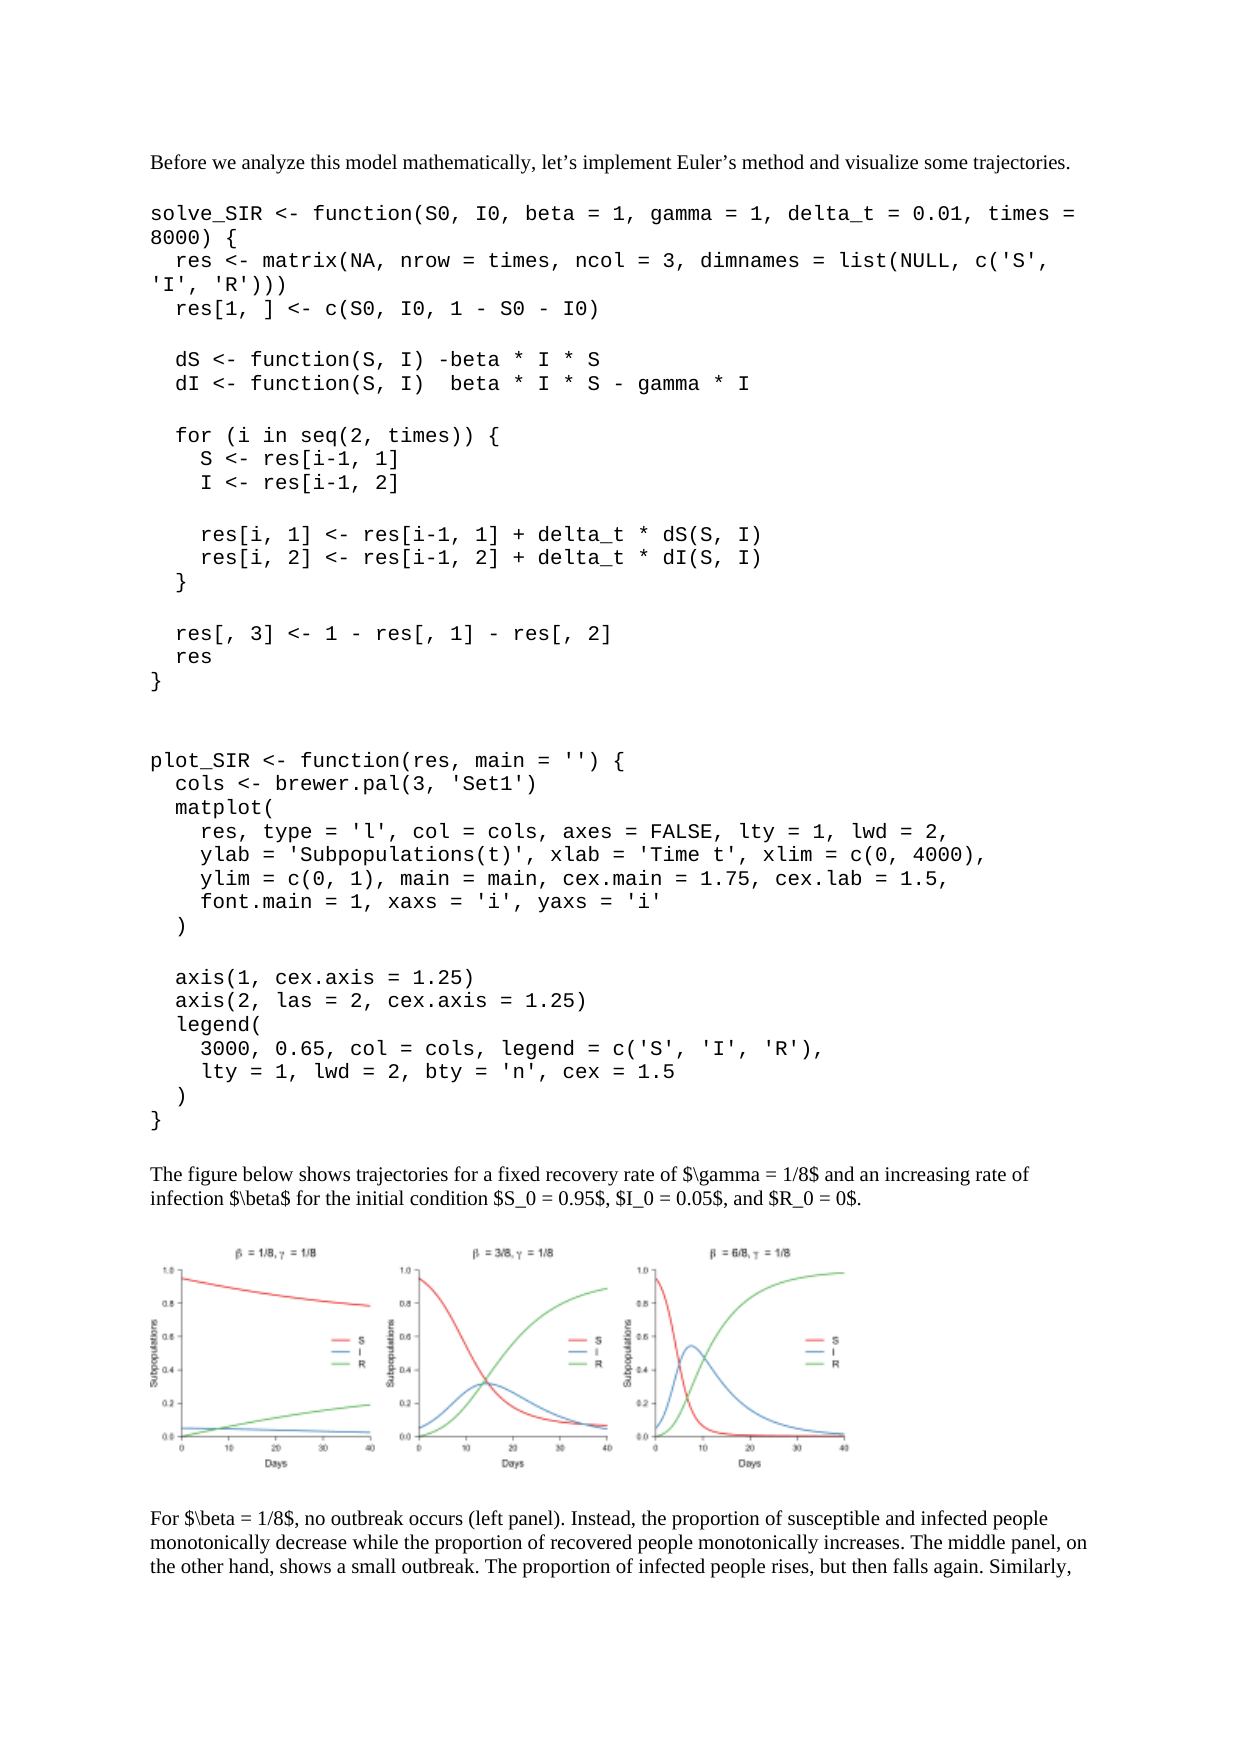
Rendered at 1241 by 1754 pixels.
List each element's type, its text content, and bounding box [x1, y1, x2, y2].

text ylab = 'Subpopulations(t)', xlab = 'Time t', xlim = c(0, 4000), [150, 844, 1090, 868]
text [150, 1506, 1090, 1578]
text res, type = 'l', col = cols, axes = FALSE, lty = 1, lwd = 2, [150, 821, 1090, 844]
text axis(1, cex.axis = 1.25) [150, 967, 1090, 991]
text I <- res[i-1, 2] [150, 472, 1090, 496]
picture [150, 1238, 861, 1477]
text } [150, 670, 1090, 694]
text solve_SIR <- function(S0, I0, beta = 1, gamma = 1, delta_t = 0.01, times = 8000) { [150, 203, 1090, 251]
text res[1, ] <- c(S0, I0, 1 - S0 - I0) [150, 298, 1090, 321]
text } [150, 1109, 1090, 1132]
text res [150, 646, 1090, 670]
text dS <- function(S, I) -beta * I * S [150, 349, 1090, 373]
text font.main = 1, xaxs = 'i', yaxs = 'i' [150, 892, 1090, 915]
text axis(2, las = 2, cex.axis = 1.25) [150, 991, 1090, 1014]
text for (i in seq(2, times)) { [150, 425, 1090, 448]
text ) [150, 1085, 1090, 1109]
text res <- matrix(NA, nrow = times, ncol = 3, dimnames = list(NULL, c('S', 'I', 'R'))) [150, 251, 1090, 298]
text lty = 1, lwd = 2, bty = 'n', cex = 1.5 [150, 1061, 1090, 1085]
text res[, 3] <- 1 - res[, 1] - res[, 2] [150, 623, 1090, 646]
text S <- res[i-1, 1] [150, 448, 1090, 472]
text cols <- brewer.pal(3, 'Set1') [150, 773, 1090, 797]
text plot_SIR <- function(res, main = '') { [150, 750, 1090, 773]
text legend( [150, 1014, 1090, 1038]
text res[i, 2] <- res[i-1, 2] + delta_t * dI(S, I) [150, 547, 1090, 571]
text The figure below shows trajectories for a fixed recovery rate of $\gamma = 1/8$ and an increasing rate of infection $\beta$ for the initial condition $S_0 = 0.95$, $I_0 = 0.05$, and $R_0 = 0$. [150, 1162, 1090, 1210]
text res[i, 1] <- res[i-1, 1] + delta_t * dS(S, I) [150, 524, 1090, 547]
text 3000, 0.65, col = cols, legend = c('S', 'I', 'R'), [150, 1038, 1090, 1061]
text ylim = c(0, 1), main = main, cex.main = 1.75, cex.lab = 1.5, [150, 868, 1090, 892]
text dI <- function(S, I) beta * I * S - gamma * I [150, 373, 1090, 397]
text Before we analyze this model mathematically, let’s implement Euler’s method and visualize some trajectories. [150, 150, 1090, 174]
text ) [150, 915, 1090, 939]
text } [150, 571, 1090, 595]
text matplot( [150, 797, 1090, 821]
